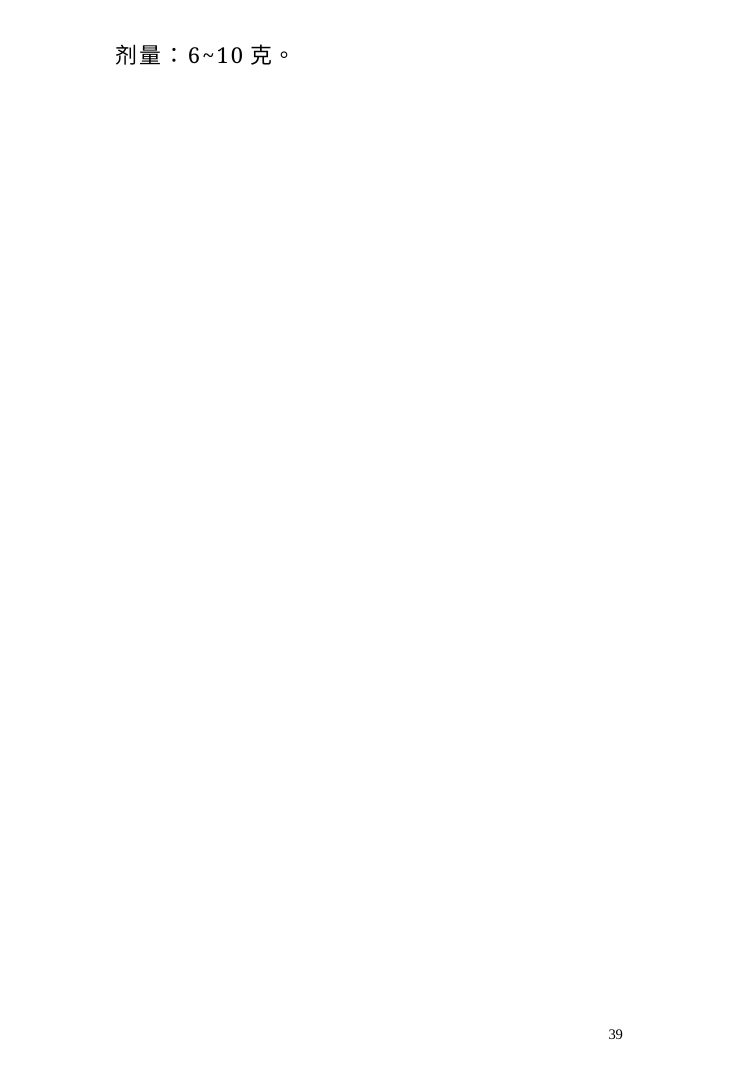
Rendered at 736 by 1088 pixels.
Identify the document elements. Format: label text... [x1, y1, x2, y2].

text 剂量：6~10克。 [116, 42, 656, 69]
